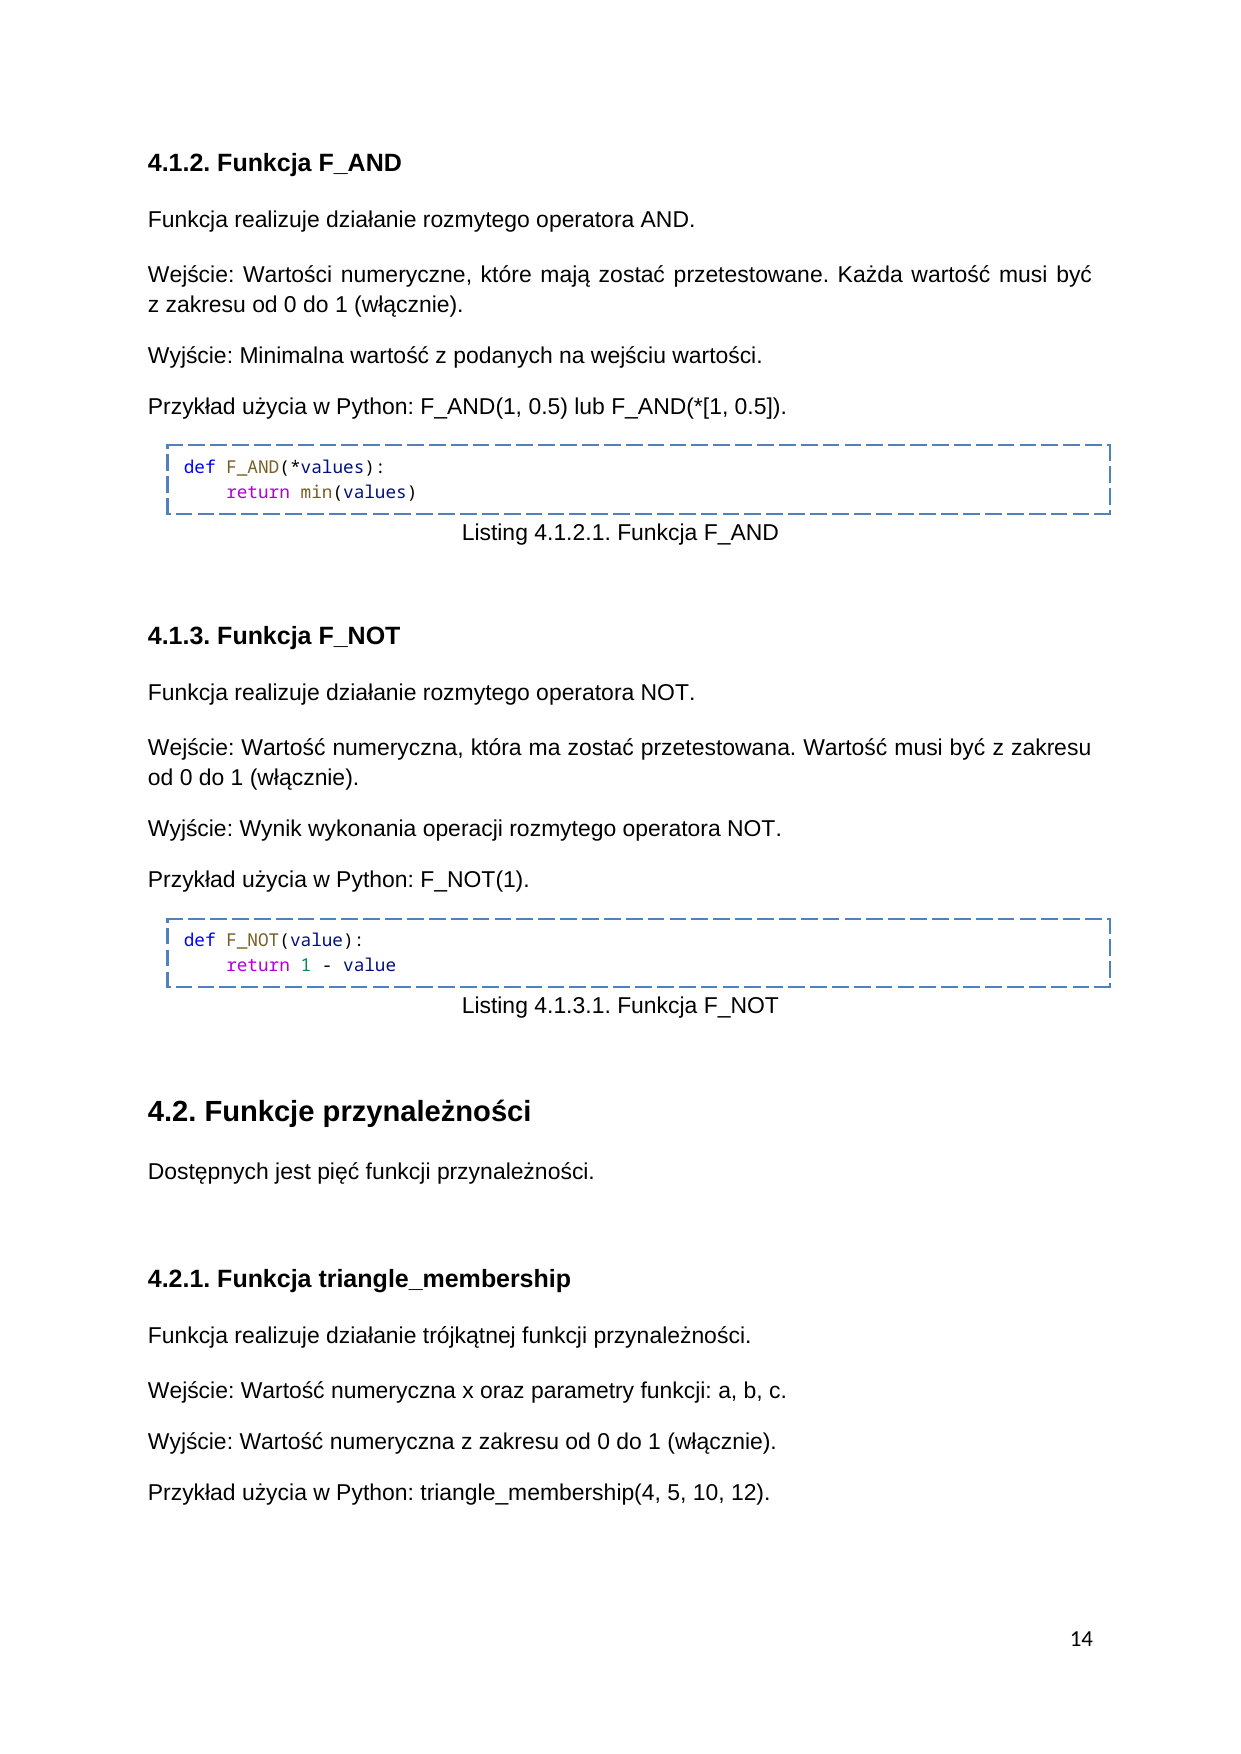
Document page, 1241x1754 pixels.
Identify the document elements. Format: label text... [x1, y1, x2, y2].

subtitle 4.1.3. Funkcja F_NOT [148, 621, 1093, 650]
text Przykład użycia w Python: F_NOT(1). [148, 866, 1093, 893]
text Dostępnych jest pięć funkcji przynależności. [148, 1158, 1093, 1184]
subtitle 4.2. Funkcje przynależności [148, 1094, 1093, 1128]
subtitle 4.2.1. Funkcja triangle_membership [148, 1264, 1093, 1293]
text Wejście: Wartości numeryczne, które mają zostać przetestowane. Każda wartość musi być z zakresu od 0 do 1 (włącznie). [148, 261, 1093, 317]
text Wejście: Wartość numeryczna, która ma zostać przetestowana. Wartość musi być z zakresu od 0 do 1 (włącznie). [148, 734, 1093, 791]
text Przykład użycia w Python: F_AND(1, 0.5) lub F_AND(*[1, 0.5]). [148, 393, 1093, 419]
text Przykład użycia w Python: triangle_membership(4, 5, 10, 12). [148, 1479, 1093, 1506]
text Funkcja realizuje działanie trójkątnej funkcji przynależności. [148, 1322, 1093, 1348]
text Wyjście: Wartość numeryczna z zakresu od 0 do 1 (włącznie). [148, 1428, 1093, 1455]
text Listing 4.1.3.1. Funkcja F_NOT [148, 917, 1093, 1018]
text Funkcja realizuje działanie rozmytego operatora NOT. [148, 679, 1093, 705]
text Listing 4.1.2.1. Funkcja F_AND [148, 444, 1093, 545]
text Wyjście: Wynik wykonania operacji rozmytego operatora NOT. [148, 815, 1093, 842]
text Wyjście: Minimalna wartość z podanych na wejściu wartości. [148, 342, 1093, 368]
subtitle 4.1.2. Funkcja F_AND [148, 148, 1093, 176]
text Wejście: Wartość numeryczna x oraz parametry funkcji: a, b, c. [148, 1377, 1093, 1404]
text Funkcja realizuje działanie rozmytego operatora AND. [148, 206, 1093, 232]
